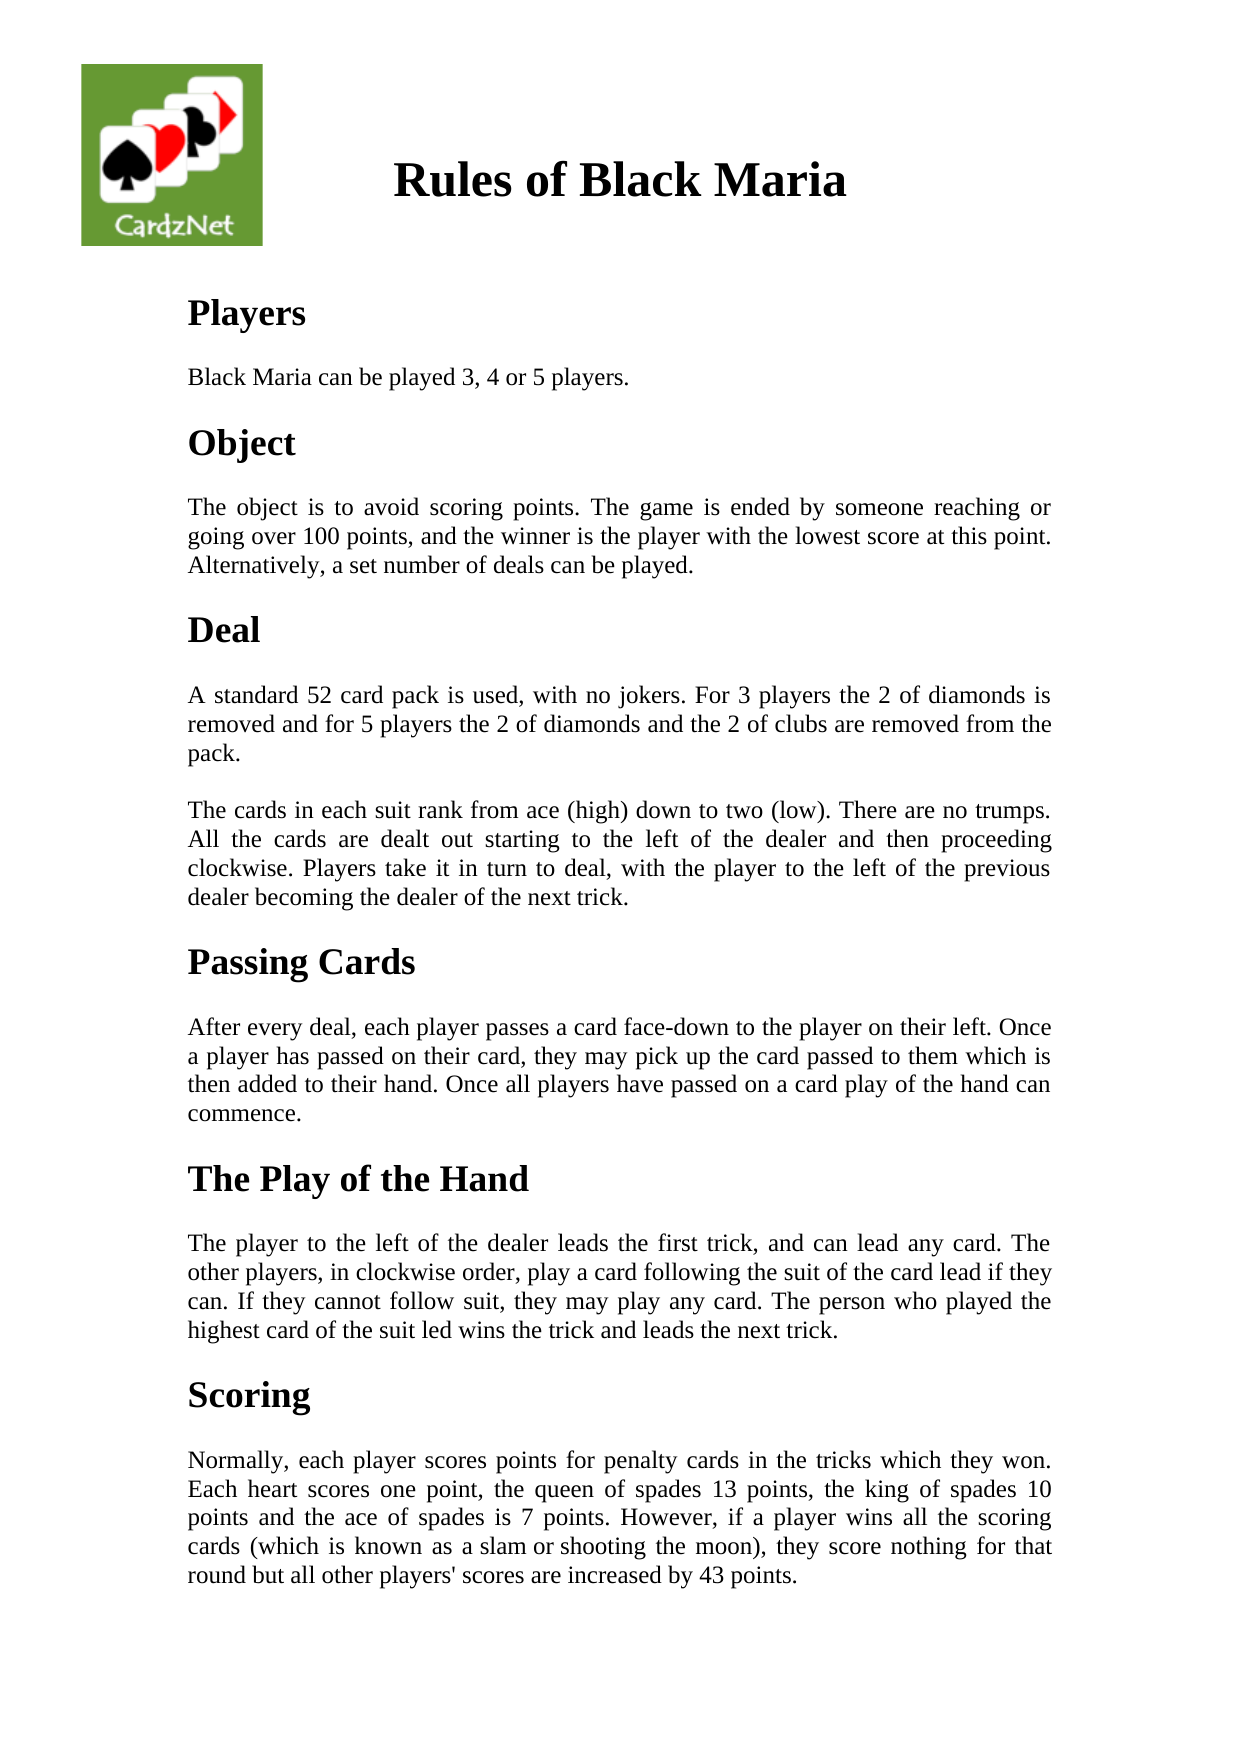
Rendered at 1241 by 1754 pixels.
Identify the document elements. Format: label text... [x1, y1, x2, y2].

text Players [187, 290, 1053, 333]
text Deal [187, 608, 1053, 651]
text The object is to avoid scoring points. The game is ended by someone reaching or going over 100 points, and the winner is the player with the lowest score at this point. Alternatively, a set number of deals can be played. [187, 492, 1053, 579]
text After every deal, each player passes a card face-down to the player on their left. Once a player has passed on their card, they may pick up the card passed to them which is then added to their hand. Once all players have passed on a card play of the hand can commence. [187, 1012, 1053, 1127]
text A standard 52 card pack is used, with no jokers. For 3 players the 2 of diamonds is removed and for 5 players the 2 of diamonds and the 2 of clubs are removed from the pack. [187, 680, 1053, 766]
text Black Maria can be played 3, 4 or 5 players. [187, 362, 1053, 391]
text Normally, each player scores points for penalty cards in the tricks which they won. Each heart scores one point, the queen of spades 13 points, the king of spades 10 points and the ace of spades is 7 points. However, if a player wins all the scoring cards (which is known as a slam or shooting the moon), they score nothing for that round but all other players' scores are increased by 43 points. [187, 1445, 1053, 1589]
text The cards in each suit rank from ace (high) down to two (low). There are no trumps. All the cards are dealt out starting to the left of the dealer and then proceeding clockwise. Players take it in turn to deal, with the player to the left of the previous dealer becoming the dealer of the next trick. [187, 796, 1053, 911]
text The Play of the Hand [187, 1156, 1053, 1199]
text Scoring [187, 1373, 1053, 1416]
text Object [187, 420, 1053, 463]
text The player to the left of the dealer leads the first trick, and can lead any card. The other players, in clockwise order, play a card following the suit of the card lead if they can. If they cannot follow suit, they may play any card. The person who played the highest card of the suit led wins the trick and leads the next trick. [187, 1228, 1053, 1343]
text Rules of Black Maria [187, 150, 1053, 207]
picture [81, 64, 263, 246]
text Passing Cards [187, 940, 1053, 983]
